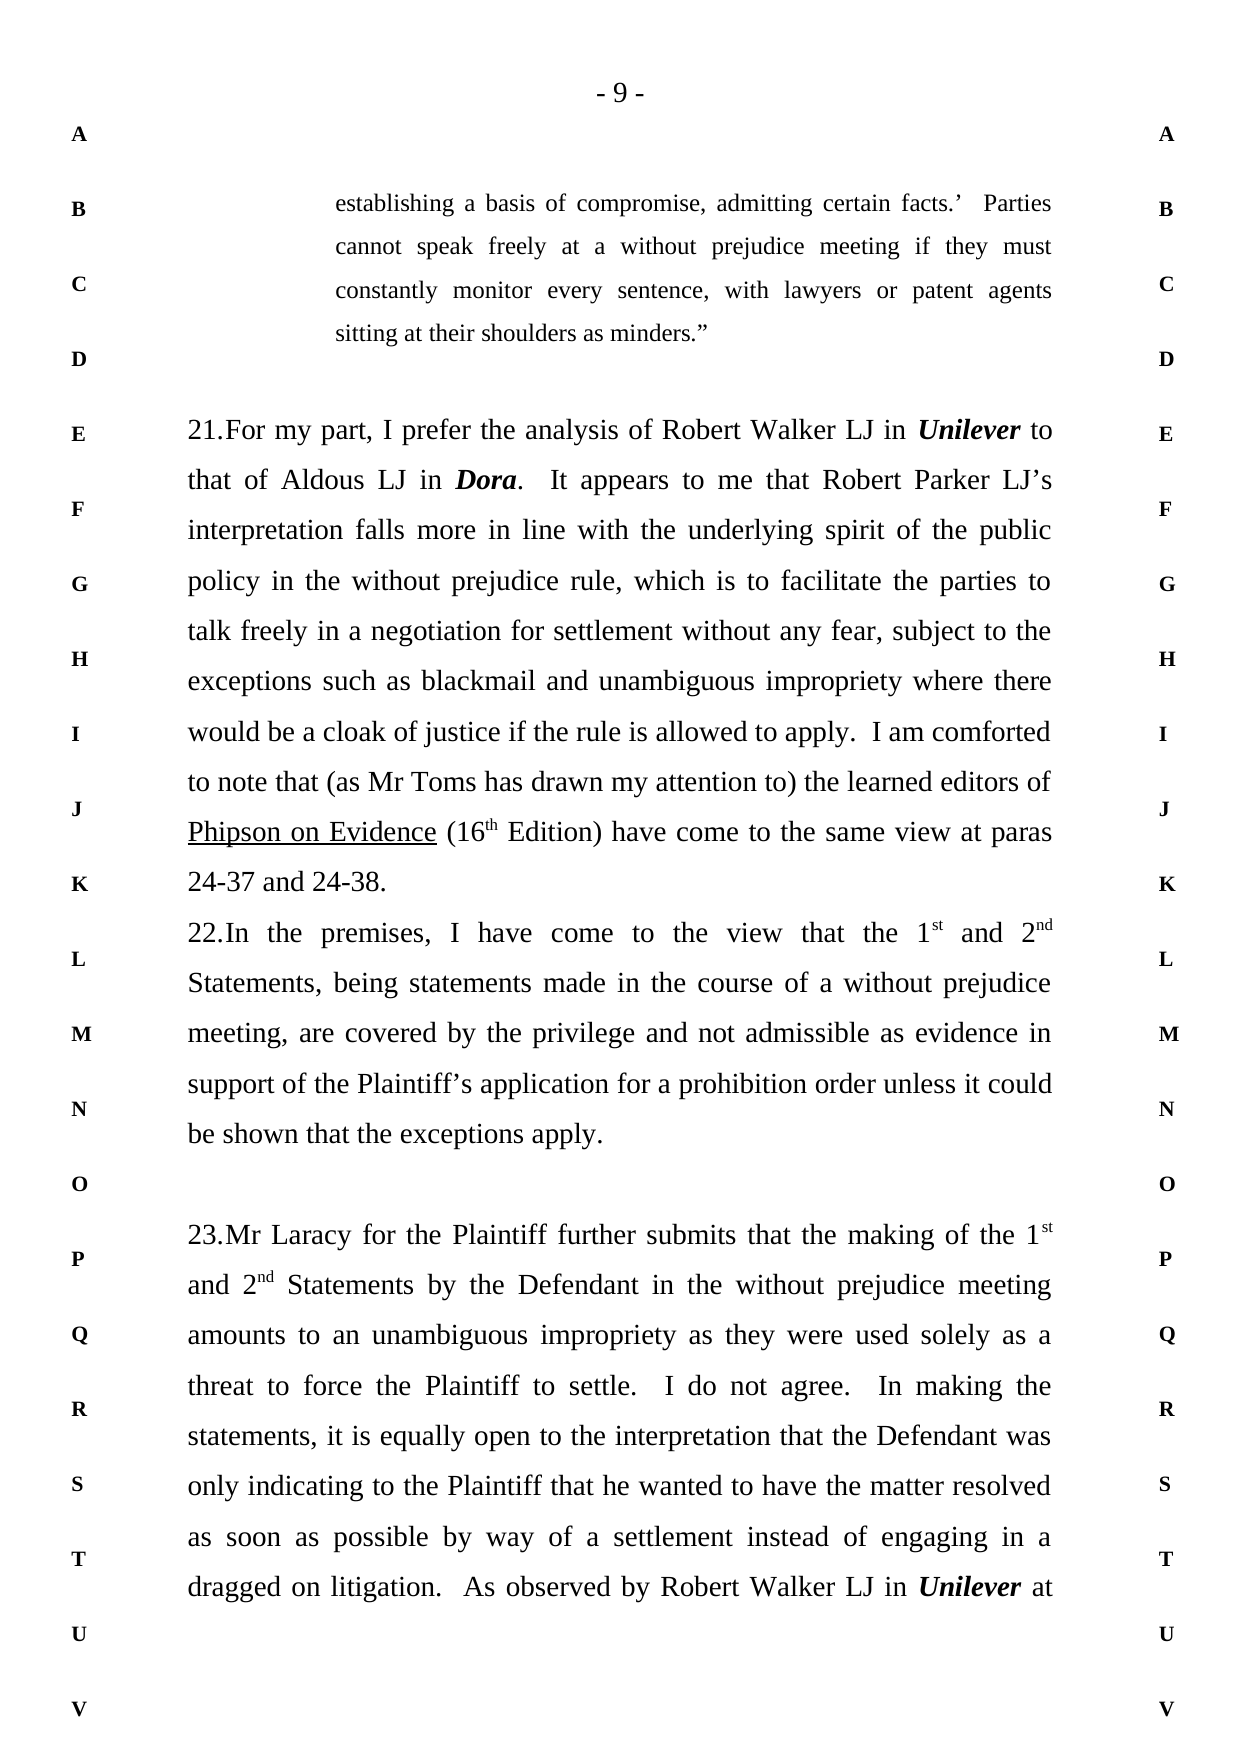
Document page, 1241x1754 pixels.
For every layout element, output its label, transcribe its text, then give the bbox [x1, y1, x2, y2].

list In the premises, I have come to the view that the 1st and 2nd Statements, being statements made in the course of a without prejudice meeting, are covered by the privilege and not admissible as evidence in support of the Plaintiff’s application for a prohibition order unless it could be shown that the exceptions apply. [187, 915, 1053, 1150]
list For my part, I prefer the analysis of Robert Walker LJ in Unilever to that of Aldous LJ in Dora. It appears to me that Robert Parker LJ’s interpretation falls more in line with the underlying spirit of the public policy in the without prejudice rule, which is to facilitate the parties to talk freely in a negotiation for settlement without any fear, subject to the exceptions such as blackmail and unambiguous impropriety where there would be a cloak of justice if the rule is allowed to apply. I am comforted to note that (as Mr Toms has drawn my attention to) the learned editors of Phipson on Evidence (16th Edition) have come to the same view at paras 24-37 and 24-38. [187, 412, 1053, 898]
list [187, 1217, 1053, 1603]
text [335, 187, 1053, 347]
